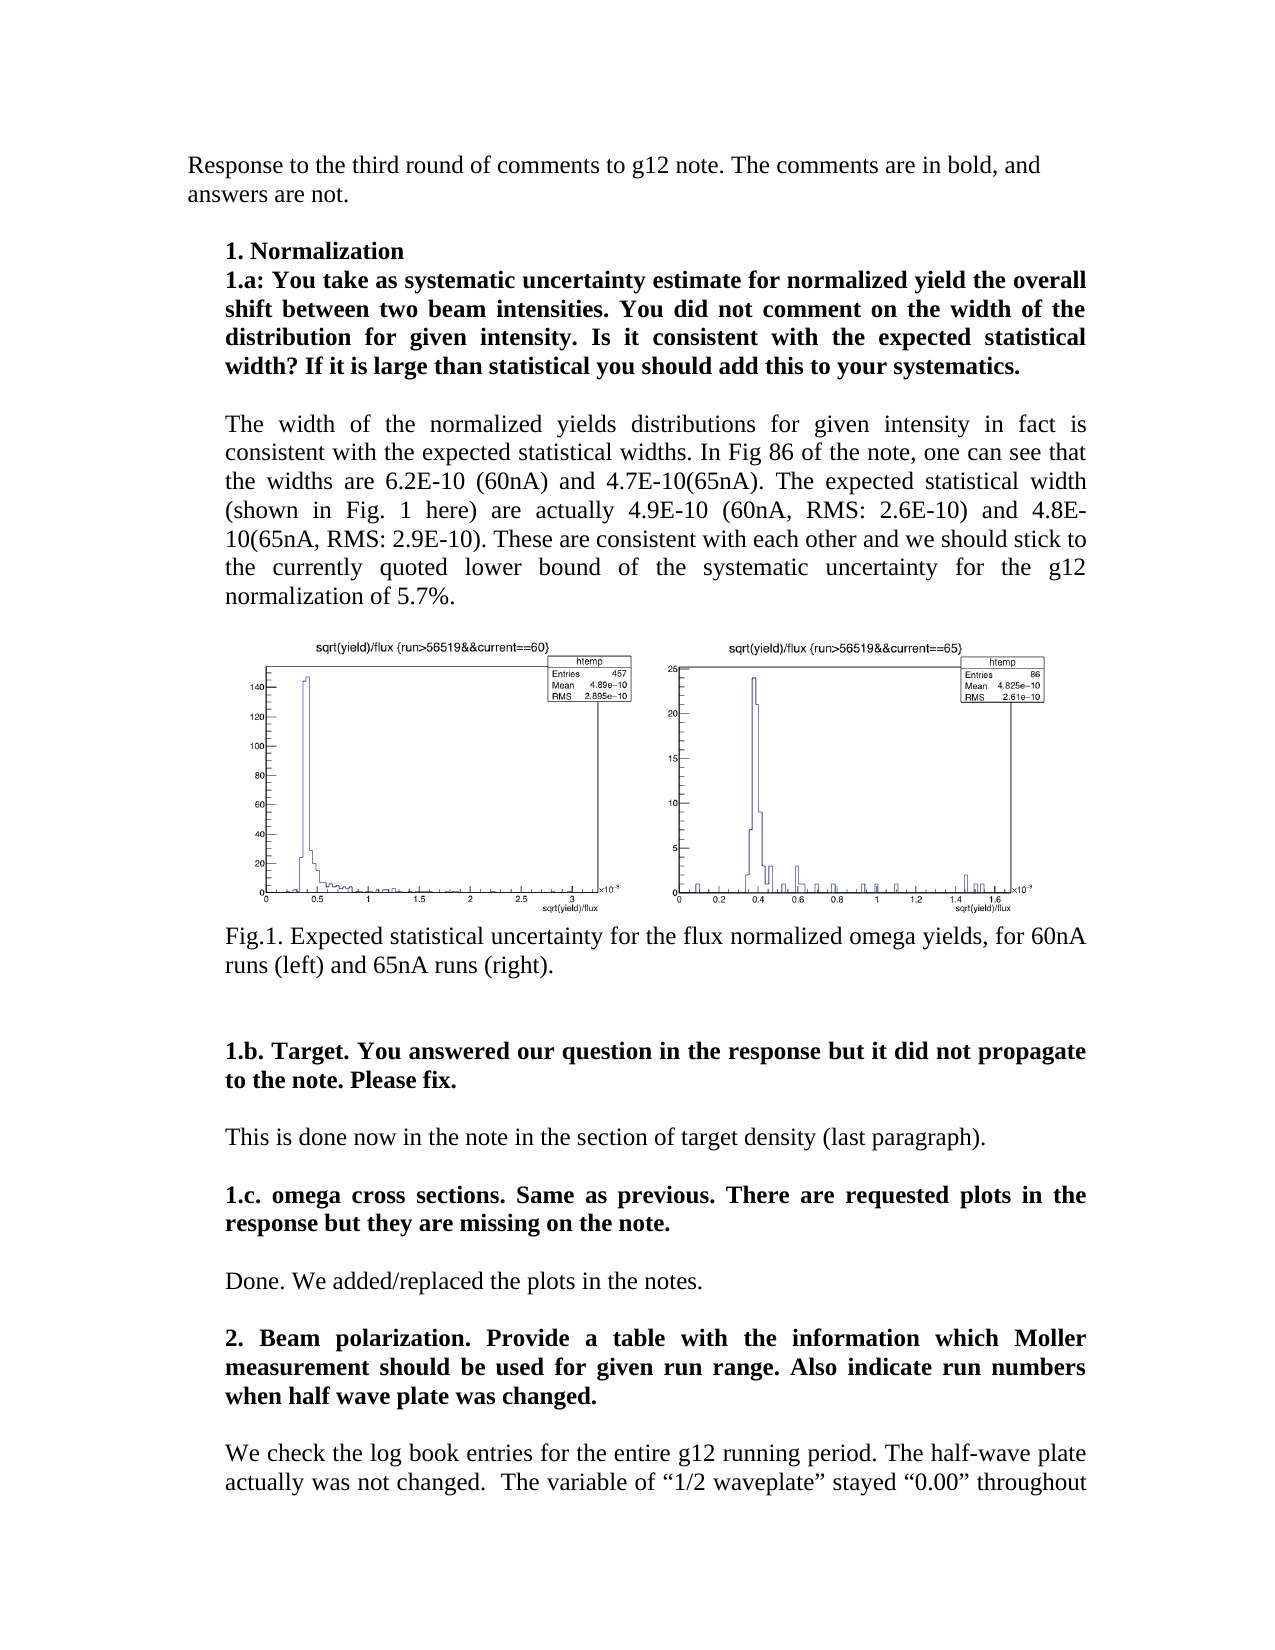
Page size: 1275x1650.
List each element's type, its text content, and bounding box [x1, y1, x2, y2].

picture [225, 638, 1052, 921]
text 1.b. Target. You answered our question in the response but it did not propagate to the note. Please fix. [225, 1036, 1087, 1093]
text 1. Normalization [225, 236, 1087, 265]
text Done. We added/replaced the plots in the notes. [225, 1266, 1087, 1295]
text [225, 1438, 1087, 1496]
text Fig.1. Expected statistical uncertainty for the flux normalized omega yields, for 60nA runs (left) and 65nA runs (right). [225, 921, 1087, 978]
text This is done now in the note in the section of target density (last paragraph). [225, 1122, 1087, 1151]
text 1.a: You take as systematic uncertainty estimate for normalized yield the overall shift between two beam intensities. You did not comment on the width of the distribution for given intensity. Is it consistent with the expected statistical width? If it is large than statistical you should add this to your systematics. [225, 265, 1087, 380]
text Response to the third round of comments to g12 note. The comments are in bold, and answers are not. [187, 150, 1087, 207]
text 2. Beam polarization. Provide a table with the information which Moller measurement should be used for given run range. Also indicate run numbers when half wave plate was changed. [225, 1323, 1087, 1410]
text The width of the normalized yields distributions for given intensity in fact is consistent with the expected statistical widths. In Fig 86 of the note, one can see that the widths are 6.2E-10 (60nA) and 4.7E-10(65nA). The expected statistical width (shown in Fig. 1 here) are actually 4.9E-10 (60nA, RMS: 2.6E-10) and 4.8E-10(65nA, RMS: 2.9E-10). These are consistent with each other and we should stick to the currently quoted lower bound of the systematic uncertainty for the g12 normalization of 5.7%. [225, 409, 1087, 610]
text 1.c. omega cross sections. Same as previous. There are requested plots in the response but they are missing on the note. [225, 1180, 1087, 1237]
